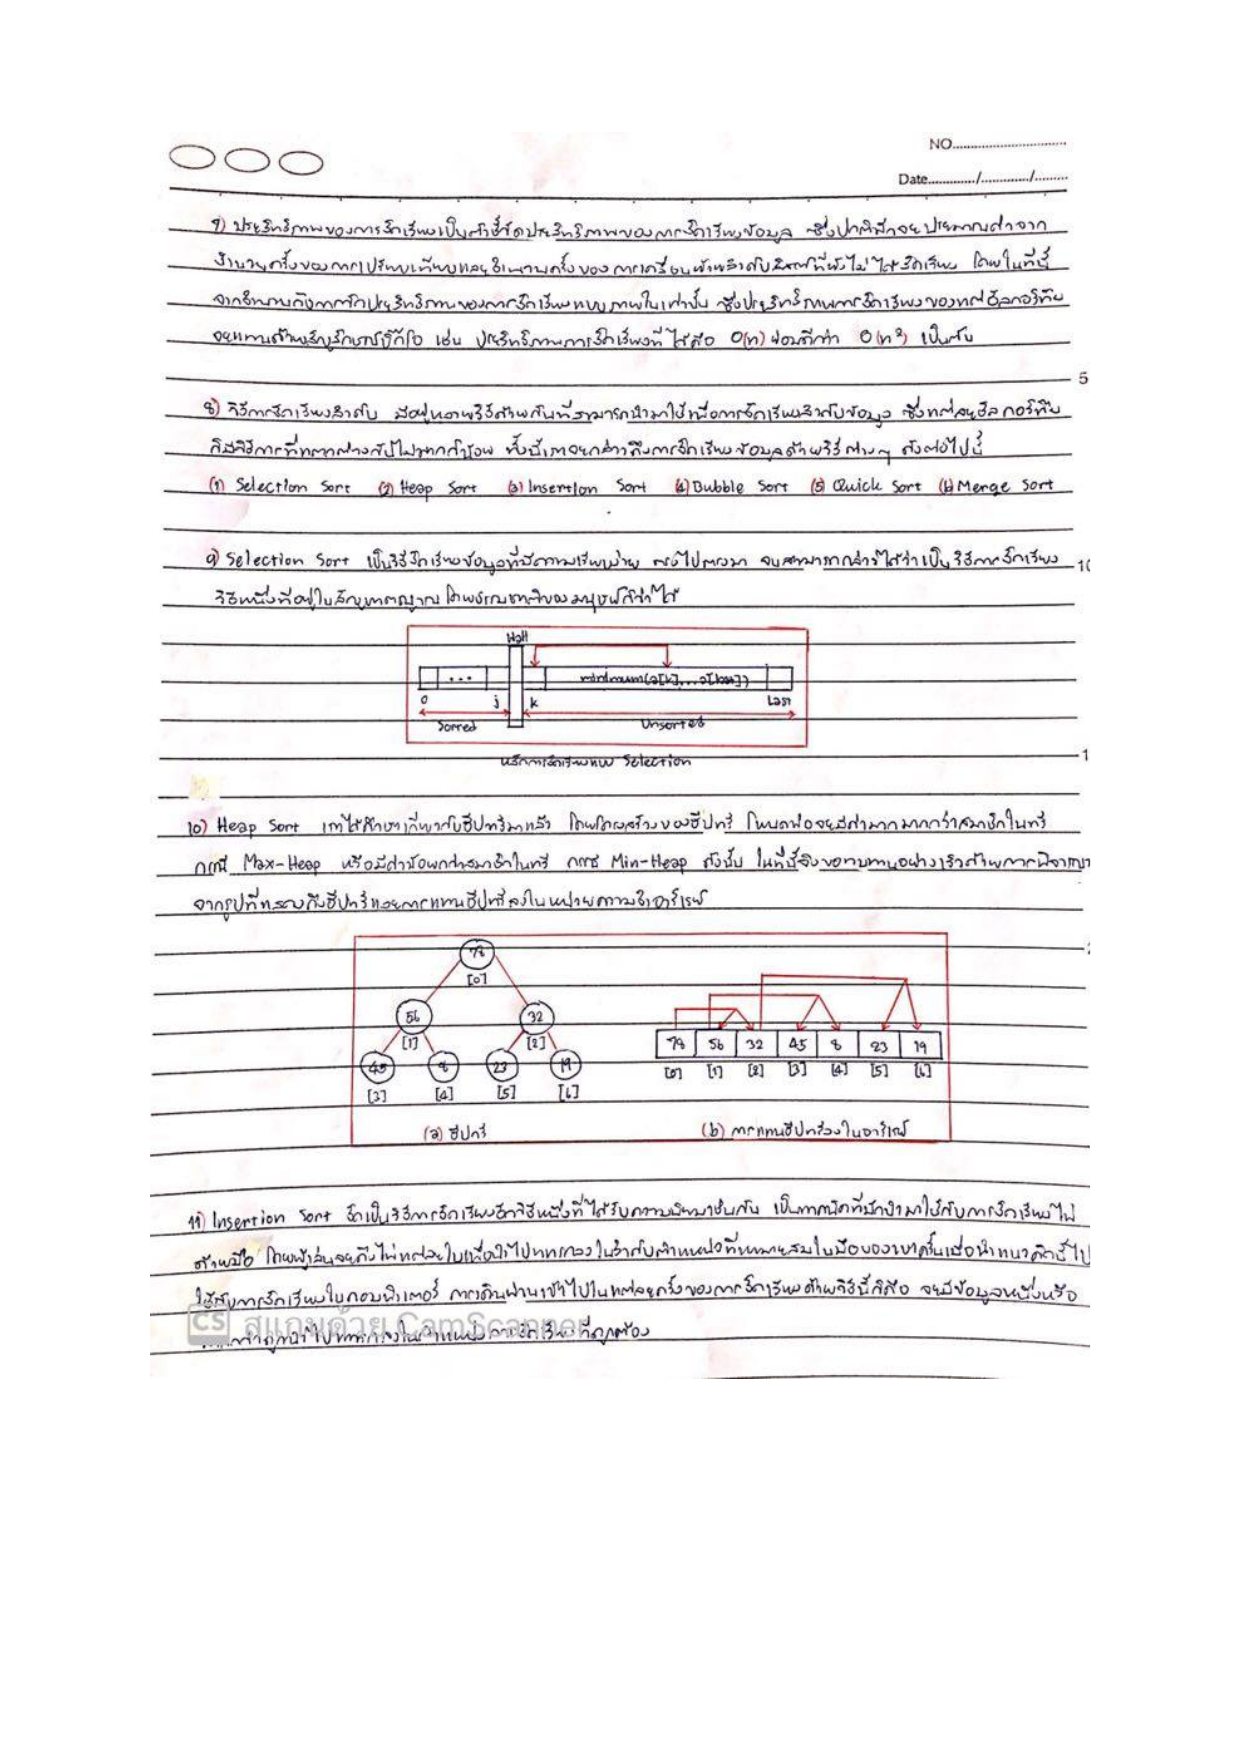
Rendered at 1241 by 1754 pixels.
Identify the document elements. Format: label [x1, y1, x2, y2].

picture [150, 132, 1091, 1379]
